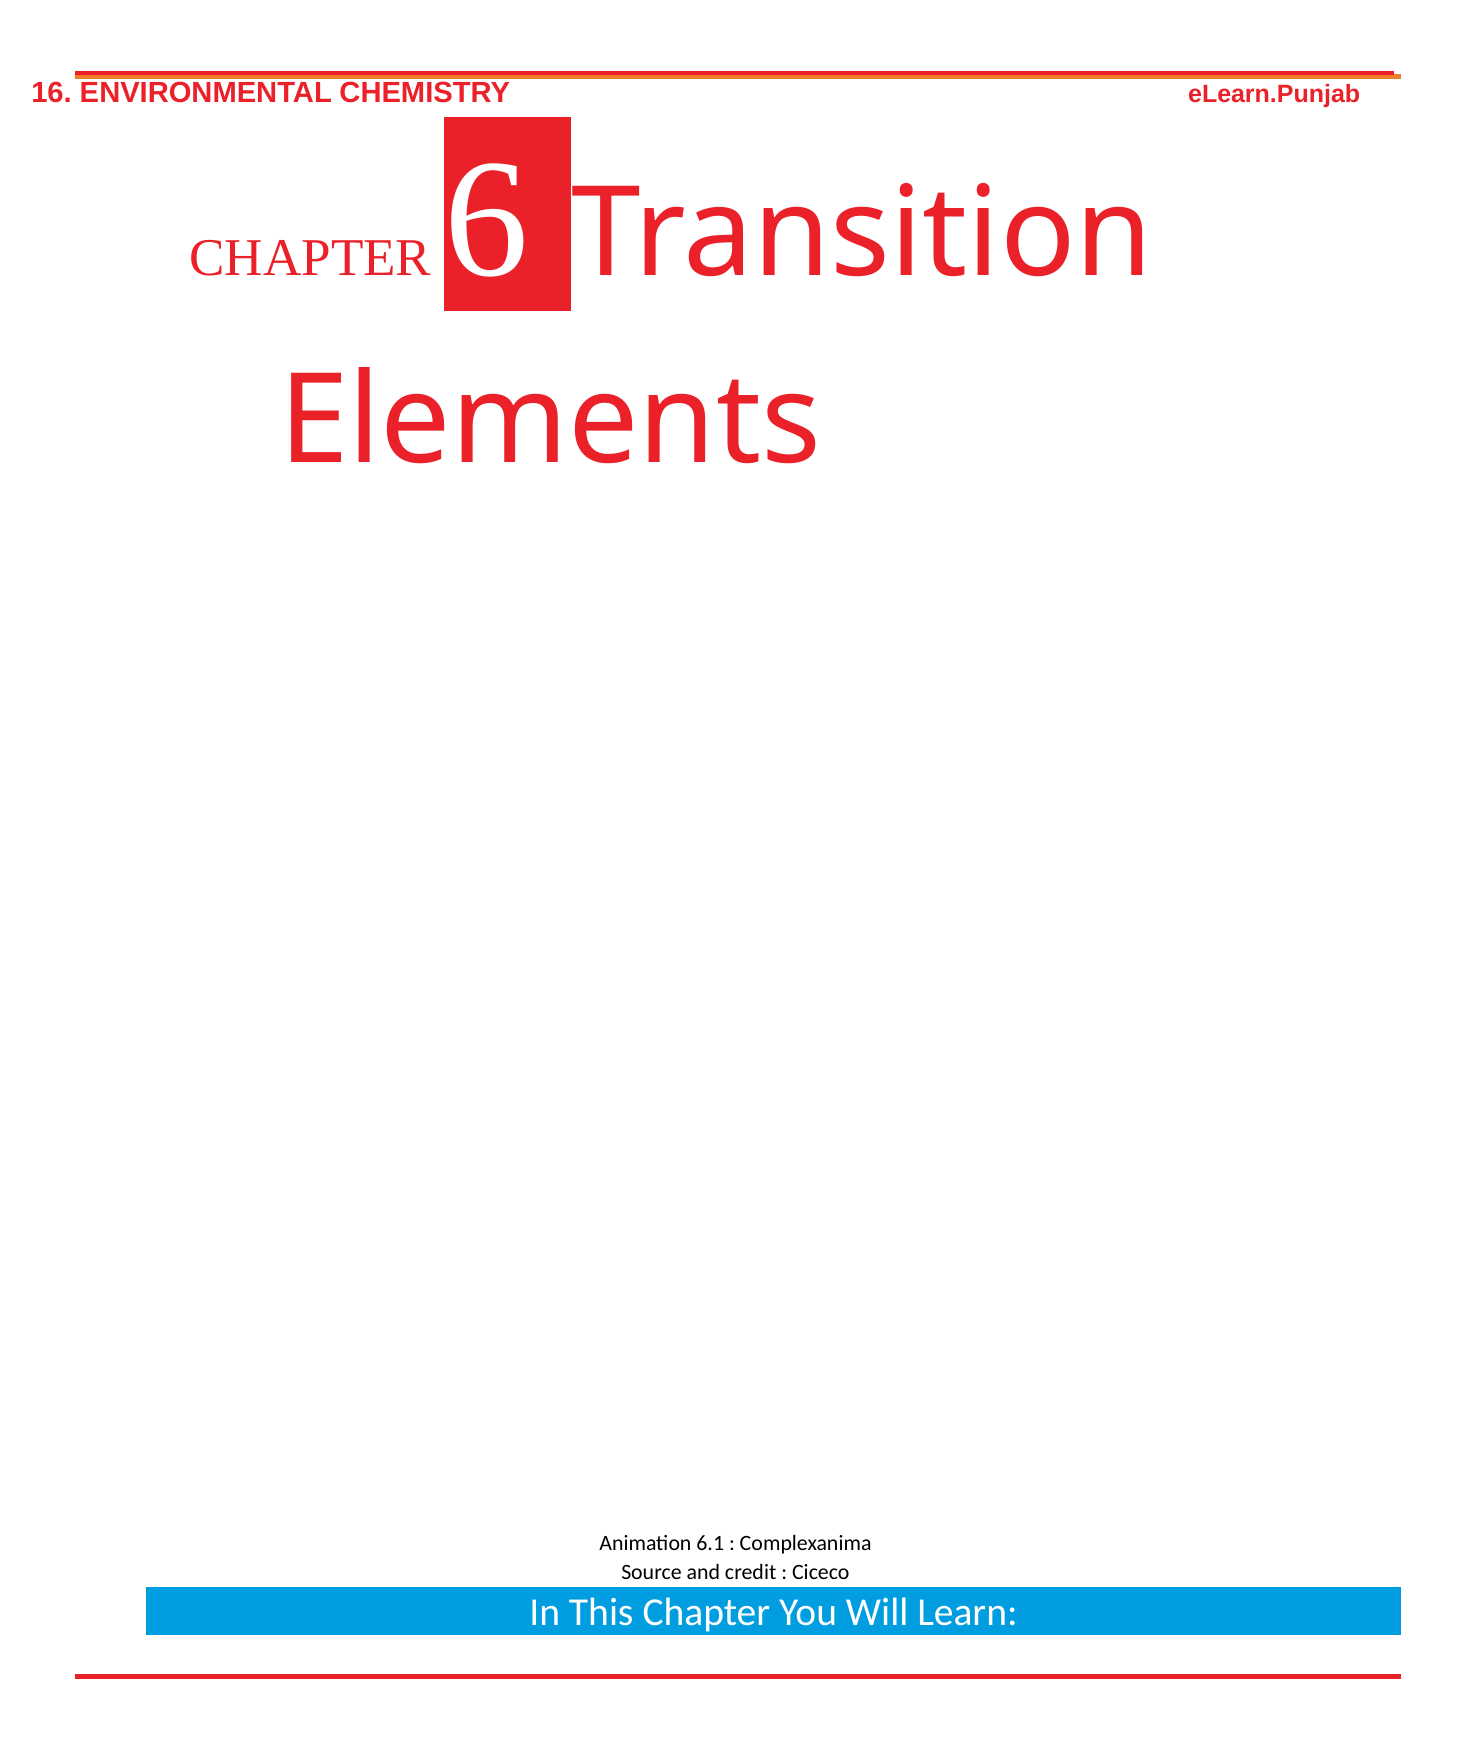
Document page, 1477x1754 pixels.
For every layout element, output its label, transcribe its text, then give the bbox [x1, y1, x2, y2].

text In This Chapter You Will Learn: [146, 1587, 1401, 1635]
text Animation 6.1 : Complexanima [82, 1529, 1389, 1555]
subtitle CHAPTER 6 Transition Elements [189, 117, 1237, 499]
text Source and credit : Ciceco [82, 1558, 1389, 1584]
